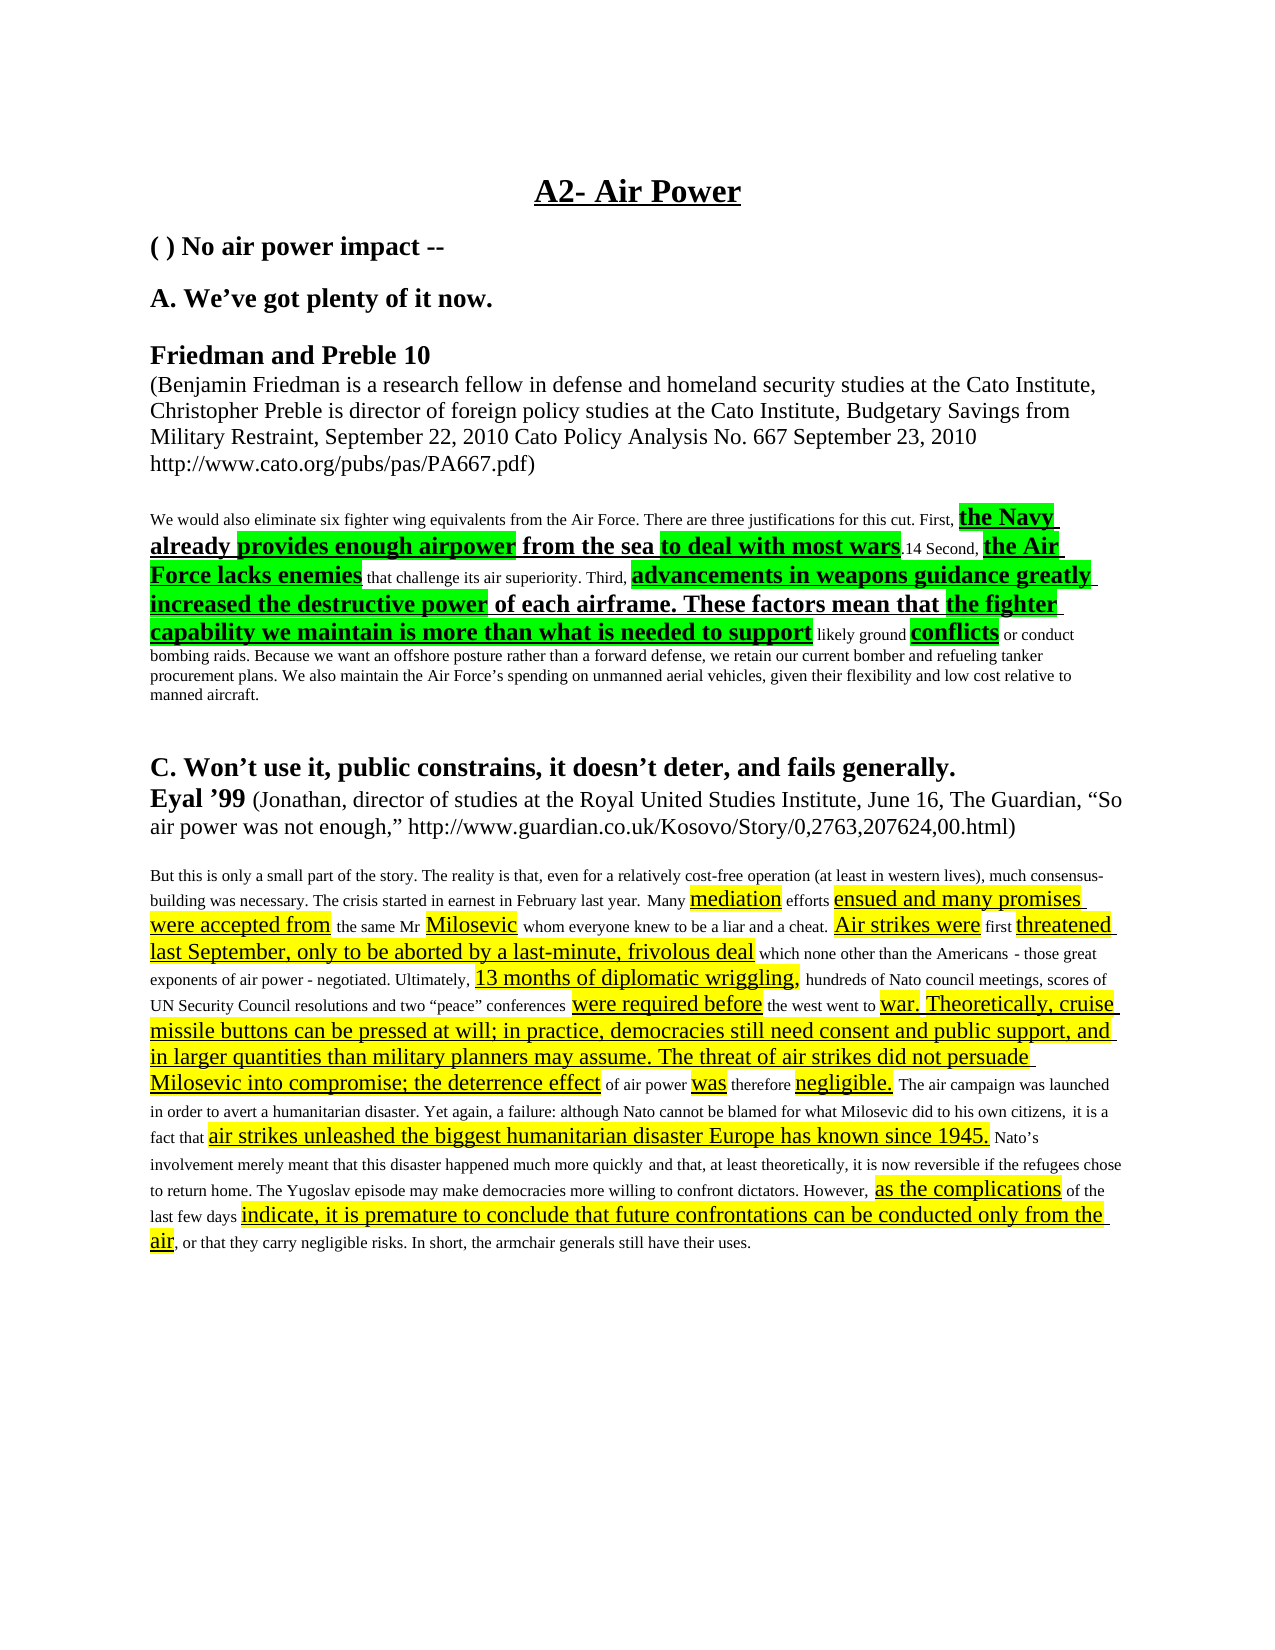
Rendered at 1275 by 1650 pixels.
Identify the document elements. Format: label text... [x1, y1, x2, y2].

text C. Won’t use it, public constrains, it doesn’t deter, and fails generally. [150, 751, 1125, 782]
text (Benjamin Friedman is a research fellow in defense and homeland security studies at the Cato Institute, Christopher Preble is director of foreign policy studies at the Cato Institute, Budgetary Savings from Military Restraint, September 22, 2010 Cato Policy Analysis No. 667 September 23, 2010 http://www.cato.org/pubs/pas/PA667.pdf) [150, 371, 1125, 476]
text But this is only a small part of the story. The reality is that, even for a relatively cost-free operation (at least in western lives), much consensus-building was necessary. The crisis started in earnest in February last year. Many mediation efforts ensued and many promises were accepted from the same Mr Milosevic whom everyone knew to be a liar and a cheat. Air strikes were first threatened last September, only to be aborted by a last-minute, frivolous deal which none other than the Americans - those great exponents of air power - negotiated. Ultimately, 13 months of diplomatic wriggling, hundreds of Nato council meetings, scores of UN Security Council resolutions and two “peace” conferences were required before the west went to war. Theoretically, cruise missile buttons can be pressed at will; in practice, democracies still need consent and public support, and in larger quantities than military planners may assume. The threat of air strikes did not persuade Milosevic into compromise; the deterrence effect of air power was therefore negligible. The air campaign was launched in order to avert a humanitarian disaster. Yet again, a failure: although Nato cannot be blamed for what Milosevic did to his own citizens, it is a fact that air strikes unleashed the biggest humanitarian disaster Europe has known since 1945. Nato’s involvement merely meant that this disaster happened much more quickly and that, at least theoretically, it is now reversible if the refugees chose to return home. The Yugoslav episode may make democracies more willing to confront dictators. However, as the complications of the last few days indicate, it is premature to conclude that future confrontations can be conducted only from the air, or that they carry negligible risks. In short, the armchair generals still have their uses. [150, 866, 1125, 1254]
text Eyal ’99 (Jonathan, director of studies at the Royal United Studies Institute, June 16, The Guardian, “So air power was not enough,” http://www.guardian.co.uk/Kosovo/Story/0,2763,207624,00.html) [150, 782, 1125, 839]
text We would also eliminate six fighter wing equivalents from the Air Force. There are three justifications for this cut. First, the Navy already provides enough airpower from the sea to deal with most wars.14 Second, the Air Force lacks enemies that challenge its air superiority. Third, advancements in weapons guidance greatly increased the destructive power of each airframe. These factors mean that the fighter capability we maintain is more than what is needed to support likely ground conflicts or conduct bombing raids. Because we want an offshore posture rather than a forward defense, we retain our current bomber and refueling tanker procurement plans. We also maintain the Air Force’s spending on unmanned aerial vehicles, given their flexibility and low cost relative to manned aircraft. [150, 502, 1125, 704]
text A2- Air Power [150, 171, 1125, 209]
text Friedman and Preble 10 [150, 339, 1125, 371]
text A. We’ve got plenty of it now. [150, 282, 1125, 313]
text ( ) No air power impact -- [150, 230, 1125, 261]
